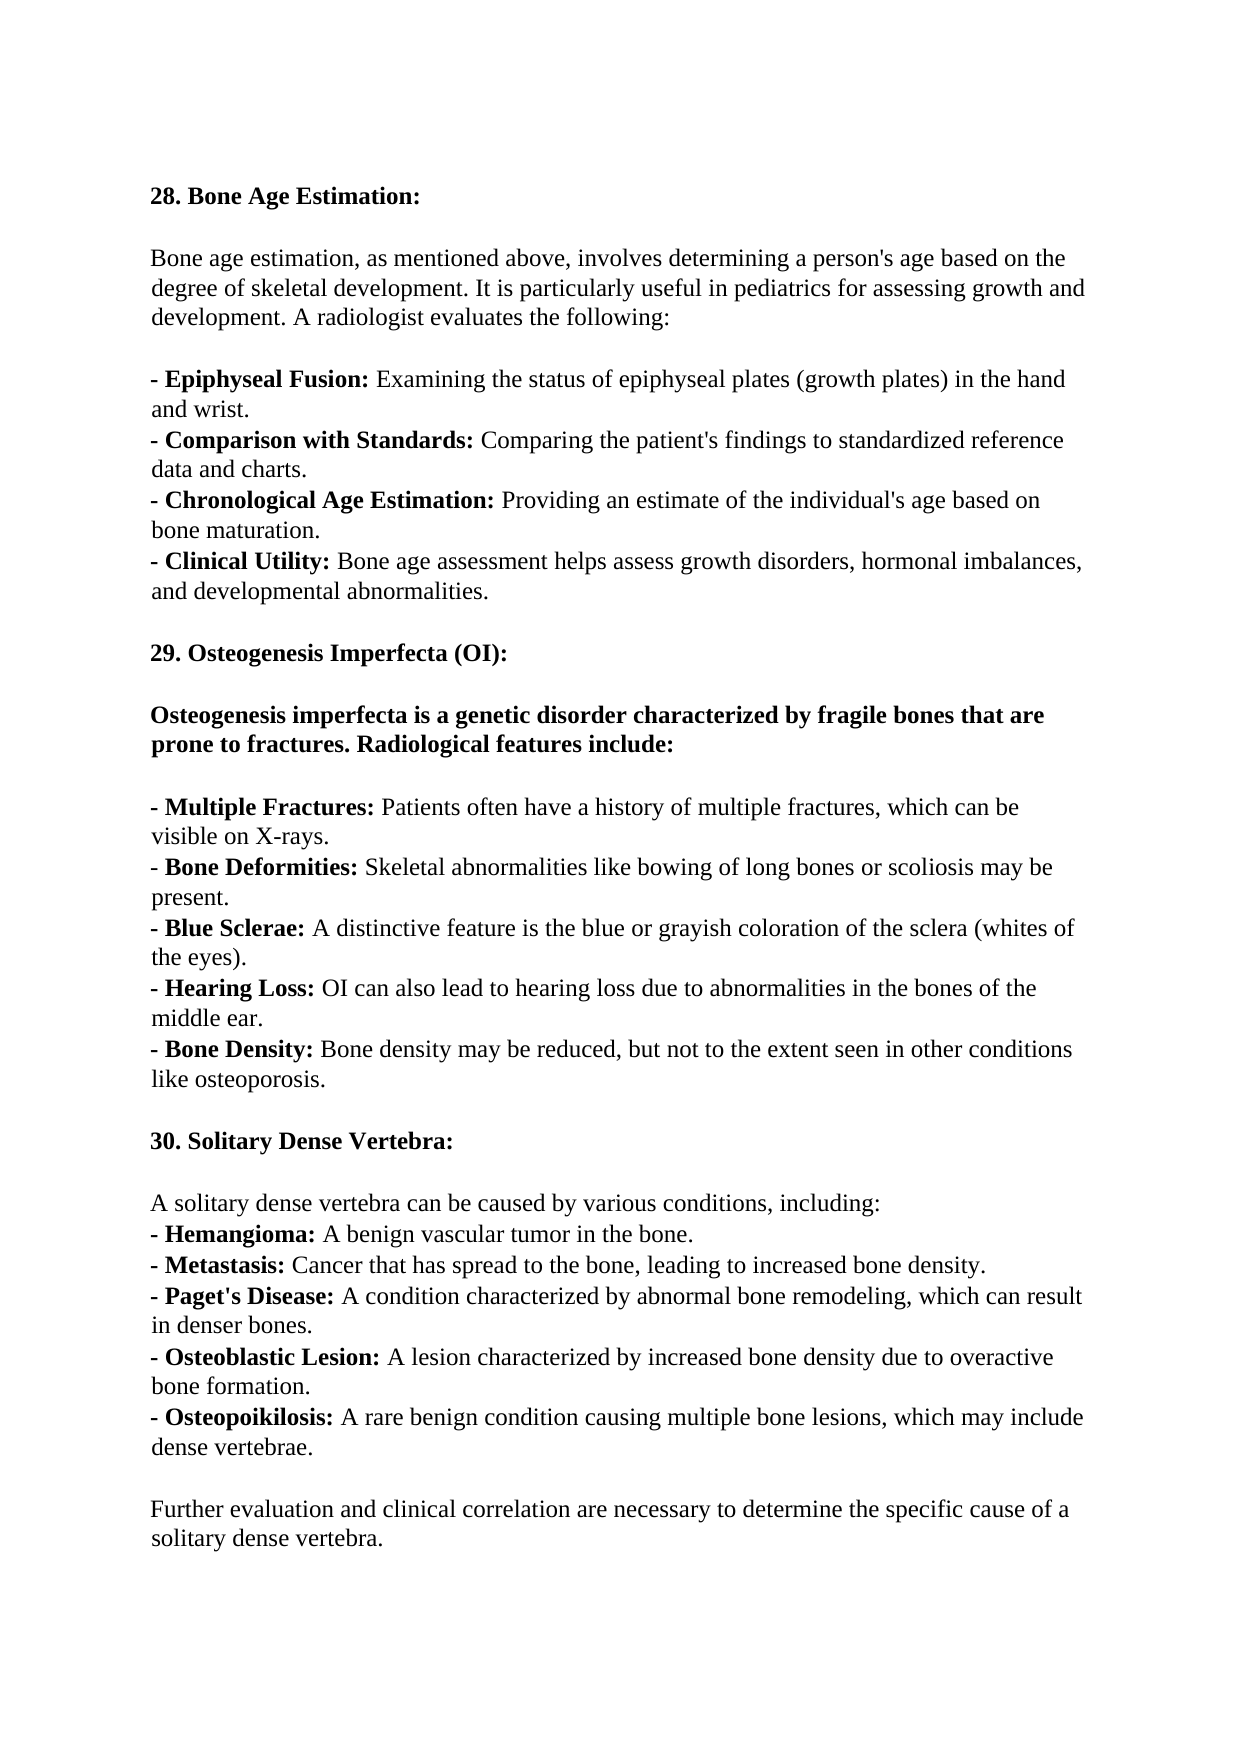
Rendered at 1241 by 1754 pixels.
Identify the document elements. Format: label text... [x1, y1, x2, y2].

text - Paget's Disease: A condition characterized by abnormal bone remodeling, which can result in denser bones. [150, 1281, 1090, 1339]
text - Bone Deformities: Skeletal abnormalities like bowing of long bones or scoliosis may be present. [150, 852, 1090, 911]
text Further evaluation and clinical correlation are necessary to determine the specific cause of a solitary dense vertebra. [150, 1494, 1090, 1552]
text Osteogenesis imperfecta is a genetic disorder characterized by fragile bones that are prone to fractures. Radiological features include: [150, 700, 1090, 758]
text - Multiple Fractures: Patients often have a history of multiple fractures, which can be visible on X-rays. [150, 792, 1090, 850]
text - Osteoblastic Lesion: A lesion characterized by increased bone density due to overactive bone formation. [150, 1342, 1090, 1400]
text 28. Bone Age Estimation: [150, 181, 1090, 210]
text - Chronological Age Estimation: Providing an estimate of the individual's age based on bone maturation. [150, 486, 1090, 544]
text A solitary dense vertebra can be caused by various conditions, including: [150, 1188, 1090, 1217]
text - Comparison with Standards: Comparing the patient's findings to standardized reference data and charts. [150, 425, 1090, 483]
text - Metastasis: Cancer that has spread to the bone, leading to increased bone density. [150, 1250, 1090, 1279]
text Bone age estimation, as mentioned above, involves determining a person's age based on the degree of skeletal development. It is particularly useful in pediatrics for assessing growth and development. A radiologist evaluates the following: [150, 243, 1090, 331]
text - Epiphyseal Fusion: Examining the status of epiphyseal plates (growth plates) in the hand and wrist. [150, 364, 1090, 423]
text - Clinical Utility: Bone age assessment helps assess growth disorders, hormonal imbalances, and developmental abnormalities. [150, 546, 1090, 604]
text - Osteopoikilosis: A rare benign condition causing multiple bone lesions, which may include dense vertebrae. [150, 1402, 1090, 1461]
text - Hemangioma: A benign vascular tumor in the bone. [150, 1219, 1090, 1248]
text 30. Solitary Dense Vertebra: [150, 1126, 1090, 1154]
text - Blue Sclerae: A distinctive feature is the blue or grayish coloration of the sclera (whites of the eyes). [150, 913, 1090, 971]
text - Hearing Loss: OI can also lead to hearing loss due to abnormalities in the bones of the middle ear. [150, 973, 1090, 1032]
text - Bone Density: Bone density may be reduced, but not to the extent seen in other conditions like osteoporosis. [150, 1034, 1090, 1092]
text 29. Osteogenesis Imperfecta (OI): [150, 638, 1090, 667]
